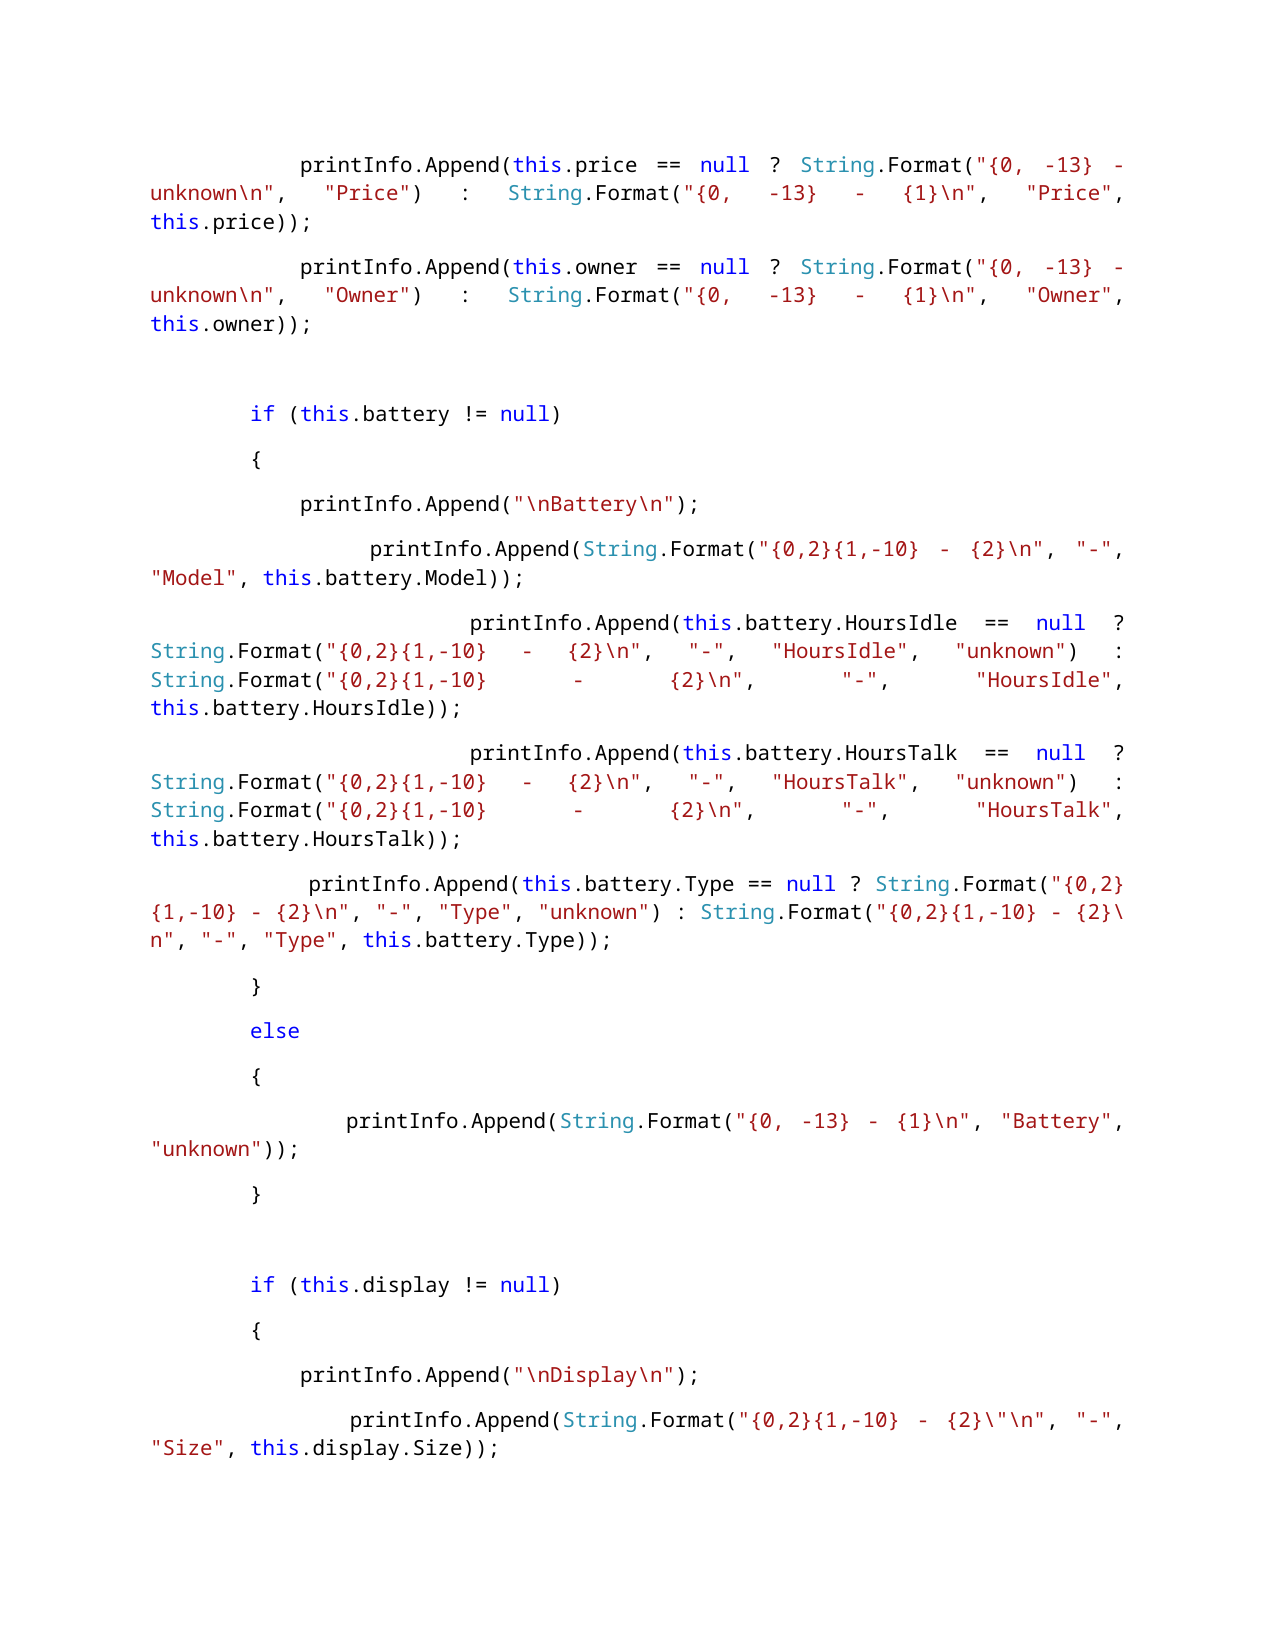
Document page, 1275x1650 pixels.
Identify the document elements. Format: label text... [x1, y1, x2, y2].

text { [150, 444, 1125, 473]
text printInfo.Append(this.battery.HoursIdle == null ? String.Format("{0,2}{1,-10} - {2}\n", "-", "HoursIdle", "unknown") : String.Format("{0,2}{1,-10} - {2}\n", "-", "HoursIdle", this.battery.HoursIdle)); [150, 608, 1125, 722]
text printInfo.Append(this.battery.Type == null ? String.Format("{0,2}{1,-10} - {2}\n", "-", "Type", "unknown") : String.Format("{0,2}{1,-10} - {2}\n", "-", "Type", this.battery.Type)); [150, 869, 1125, 954]
text else [150, 1016, 1125, 1044]
text } [150, 971, 1125, 999]
text { [150, 1315, 1125, 1343]
text printInfo.Append(this.owner == null ? String.Format("{0, -13} - unknown\n", "Owner") : String.Format("{0, -13} - {1}\n", "Owner", this.owner)); [150, 252, 1125, 337]
text if (this.display != null) [150, 1270, 1125, 1298]
text { [150, 1061, 1125, 1089]
text printInfo.Append(this.battery.HoursTalk == null ? String.Format("{0,2}{1,-10} - {2}\n", "-", "HoursTalk", "unknown") : String.Format("{0,2}{1,-10} - {2}\n", "-", "HoursTalk", this.battery.HoursTalk)); [150, 738, 1125, 852]
text printInfo.Append(String.Format("{0, -13} - {1}\n", "Battery", "unknown")); [150, 1106, 1125, 1163]
text if (this.battery != null) [150, 399, 1125, 427]
text printInfo.Append("\nDisplay\n"); [150, 1360, 1125, 1388]
text printInfo.Append(this.price == null ? String.Format("{0, -13} - unknown\n", "Price") : String.Format("{0, -13} - {1}\n", "Price", this.price)); [150, 150, 1125, 235]
text printInfo.Append(String.Format("{0,2}{1,-10} - {2}\n", "-", "Model", this.battery.Model)); [150, 534, 1125, 591]
text printInfo.Append("\nBattery\n"); [150, 489, 1125, 518]
text } [150, 1179, 1125, 1208]
text printInfo.Append(String.Format("{0,2}{1,-10} - {2}\"\n", "-", "Size", this.display.Size)); [150, 1405, 1125, 1462]
